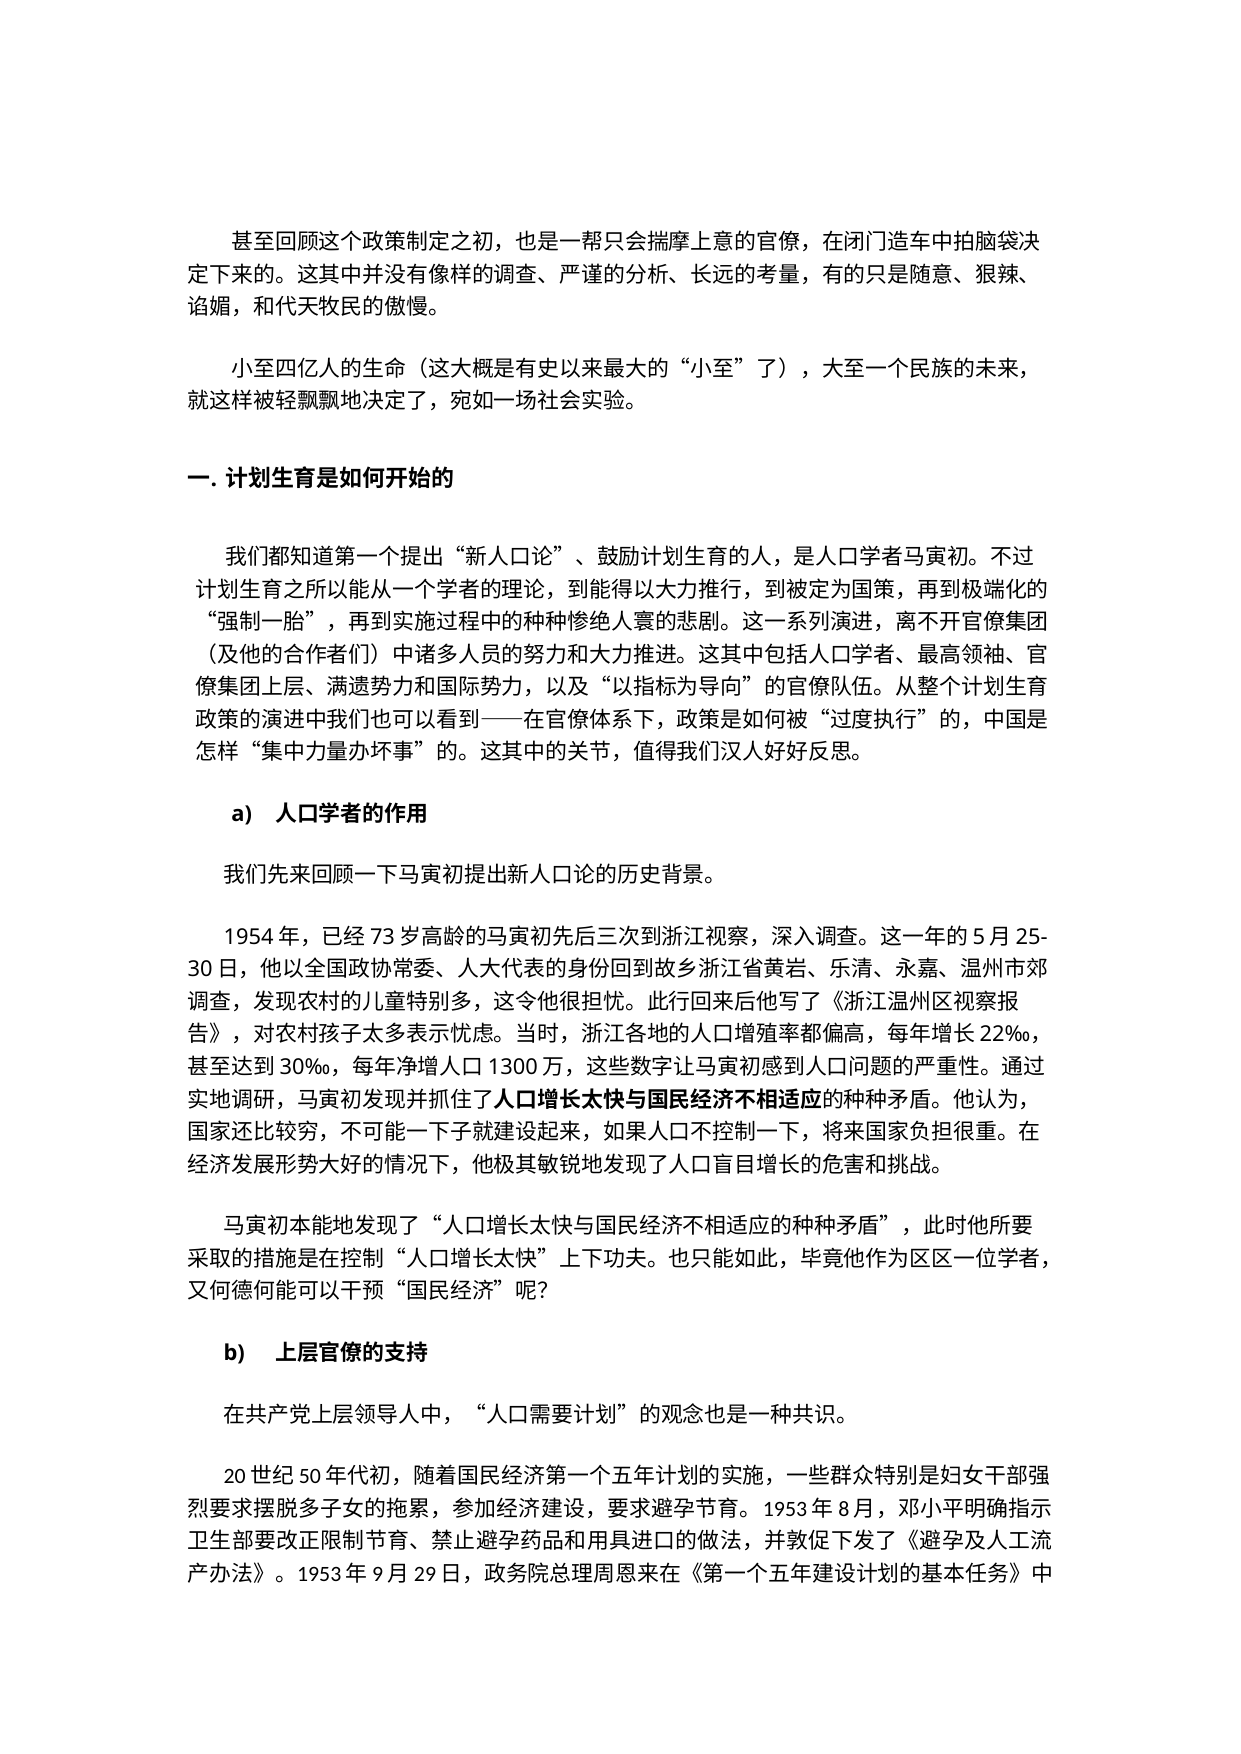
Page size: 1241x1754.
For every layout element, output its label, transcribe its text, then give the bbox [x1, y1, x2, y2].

list 计划生育是如何开始的 [187, 444, 1053, 509]
list 人口学者的作用 [231, 795, 1053, 828]
text 在共产党上层领导人中，“人口需要计划”的观念也是一种共识。 [187, 1396, 1053, 1429]
text 马寅初本能地发现了“人口增长太快与国民经济不相适应的种种矛盾”，此时他所要采取的措施是在控制“人口增长太快”上下功夫。也只能如此，毕竟他作为区区一位学者，又何德何能可以干预“国民经济”呢？ [187, 1208, 1053, 1305]
text 甚至回顾这个政策制定之初，也是一帮只会揣摩上意的官僚，在闭门造车中拍脑袋决定下来的。这其中并没有像样的调查、严谨的分析、长远的考量，有的只是随意、狠辣、谄媚，和代天牧民的傲慢。 [187, 224, 1053, 321]
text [187, 1458, 1053, 1588]
text b) 上层官僚的支持 [187, 1334, 1053, 1367]
text 1954年，已经73岁高龄的马寅初先后三次到浙江视察，深入调查。这一年的5月25-30日，他以全国政协常委、人大代表的身份回到故乡浙江省黄岩、乐清、永嘉、温州市郊调查，发现农村的儿童特别多，这令他很担忧。此行回来后他写了《浙江温州区视察报告》，对农村孩子太多表示忧虑。当时，浙江各地的人口增殖率都偏高，每年增长22‰，甚至达到30‰，每年净增人口1300万，这些数字让马寅初感到人口问题的严重性。通过实地调研，马寅初发现并抓住了人口增长太快与国民经济不相适应的种种矛盾。他认为，国家还比较穷，不可能一下子就建设起来，如果人口不控制一下，将来国家负担很重。在经济发展形势大好的情况下，他极其敏锐地发现了人口盲目增长的危害和挑战。 [187, 919, 1053, 1179]
list 我们都知道第一个提出“新人口论”、鼓励计划生育的人，是人口学者马寅初。不过计划生育之所以能从一个学者的理论，到能得以大力推行，到被定为国策，再到极端化的“强制一胎”，再到实施过程中的种种惨绝人寰的悲剧。这一系列演进，离不开官僚集团（及他的合作者们）中诸多人员的努力和大力推进。这其中包括人口学者、最高领袖、官僚集团上层、满遗势力和国际势力，以及“以指标为导向”的官僚队伍。从整个计划生育政策的演进中我们也可以看到——在官僚体系下，政策是如何被“过度执行”的，中国是怎样“集中力量办坏事”的。这其中的关节，值得我们汉人好好反思。 [195, 539, 1053, 766]
text 我们先来回顾一下马寅初提出新人口论的历史背景。 [223, 857, 1053, 889]
text 小至四亿人的生命（这大概是有史以来最大的“小至”了），大至一个民族的未来，就这样被轻飘飘地决定了，宛如一场社会实验。 [187, 350, 1053, 415]
